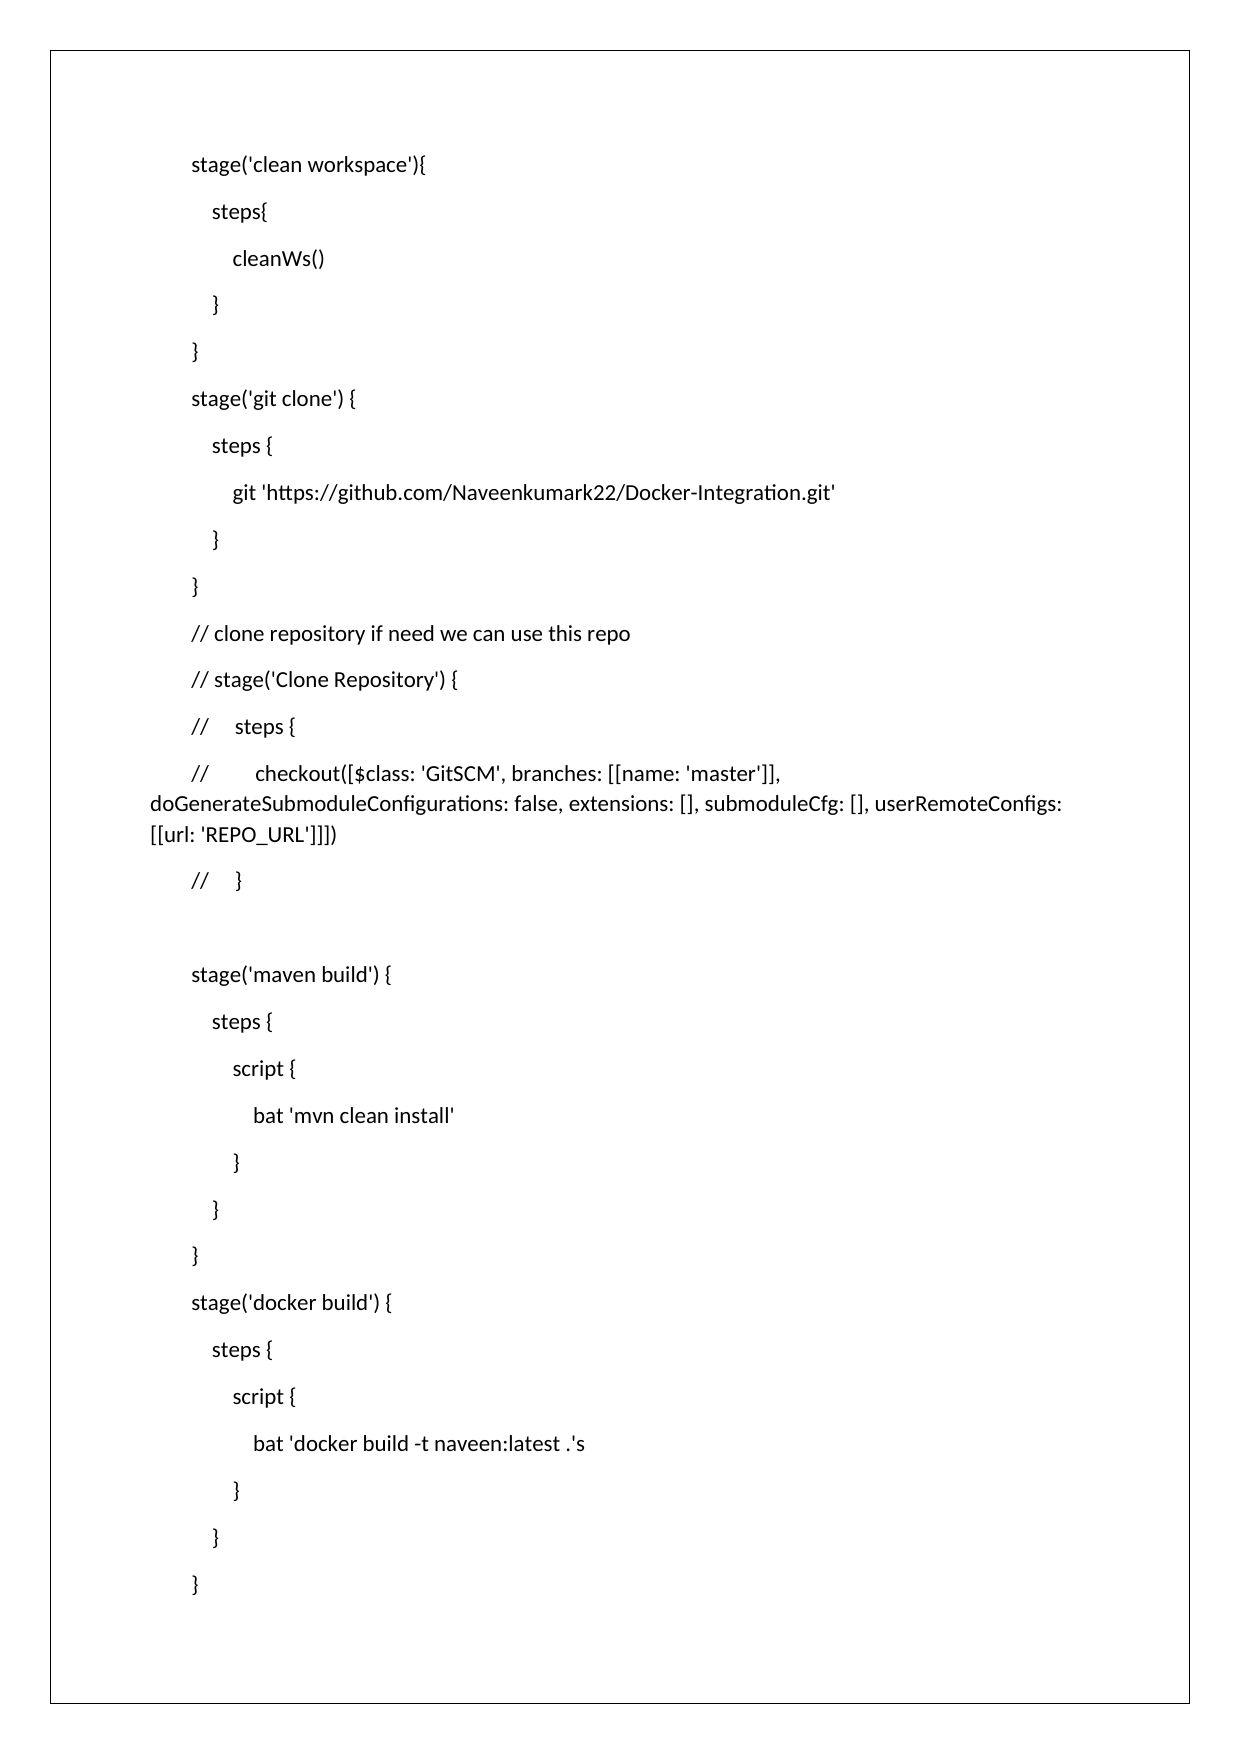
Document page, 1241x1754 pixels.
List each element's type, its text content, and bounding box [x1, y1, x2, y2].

text stage('git clone') { [150, 384, 1090, 412]
text } [150, 1523, 1090, 1551]
text stage('maven build') { [150, 960, 1090, 988]
text // } [150, 867, 1090, 895]
text } [150, 572, 1090, 600]
text stage('docker build') { [150, 1288, 1090, 1317]
text script { [150, 1382, 1090, 1410]
text cleanWs() [150, 244, 1090, 272]
text steps{ [150, 197, 1090, 225]
text bat 'docker build -t naveen:latest .'s [150, 1429, 1090, 1457]
text } [150, 1195, 1090, 1223]
text } [150, 525, 1090, 553]
text // steps { [150, 712, 1090, 741]
text script { [150, 1054, 1090, 1082]
text bat 'mvn clean install' [150, 1101, 1090, 1129]
text } [150, 1242, 1090, 1270]
text } [150, 337, 1090, 366]
text } [150, 291, 1090, 319]
text } [150, 1476, 1090, 1504]
text // stage('Clone Repository') { [150, 666, 1090, 694]
text steps { [150, 1007, 1090, 1035]
text steps { [150, 1335, 1090, 1363]
text } [150, 1570, 1090, 1598]
text steps { [150, 431, 1090, 459]
text } [150, 1148, 1090, 1176]
text stage('clean workspace'){ [150, 150, 1090, 178]
text git 'https://github.com/Naveenkumark22/Docker-Integration.git' [150, 478, 1090, 506]
text // checkout([$class: 'GitSCM', branches: [[name: 'master']], doGenerateSubmoduleConfigurations: false, extensions: [], submoduleCfg: [], userRemoteConfigs: [[url: 'REPO_URL']]]) [150, 759, 1090, 848]
text // clone repository if need we can use this repo [150, 619, 1090, 647]
